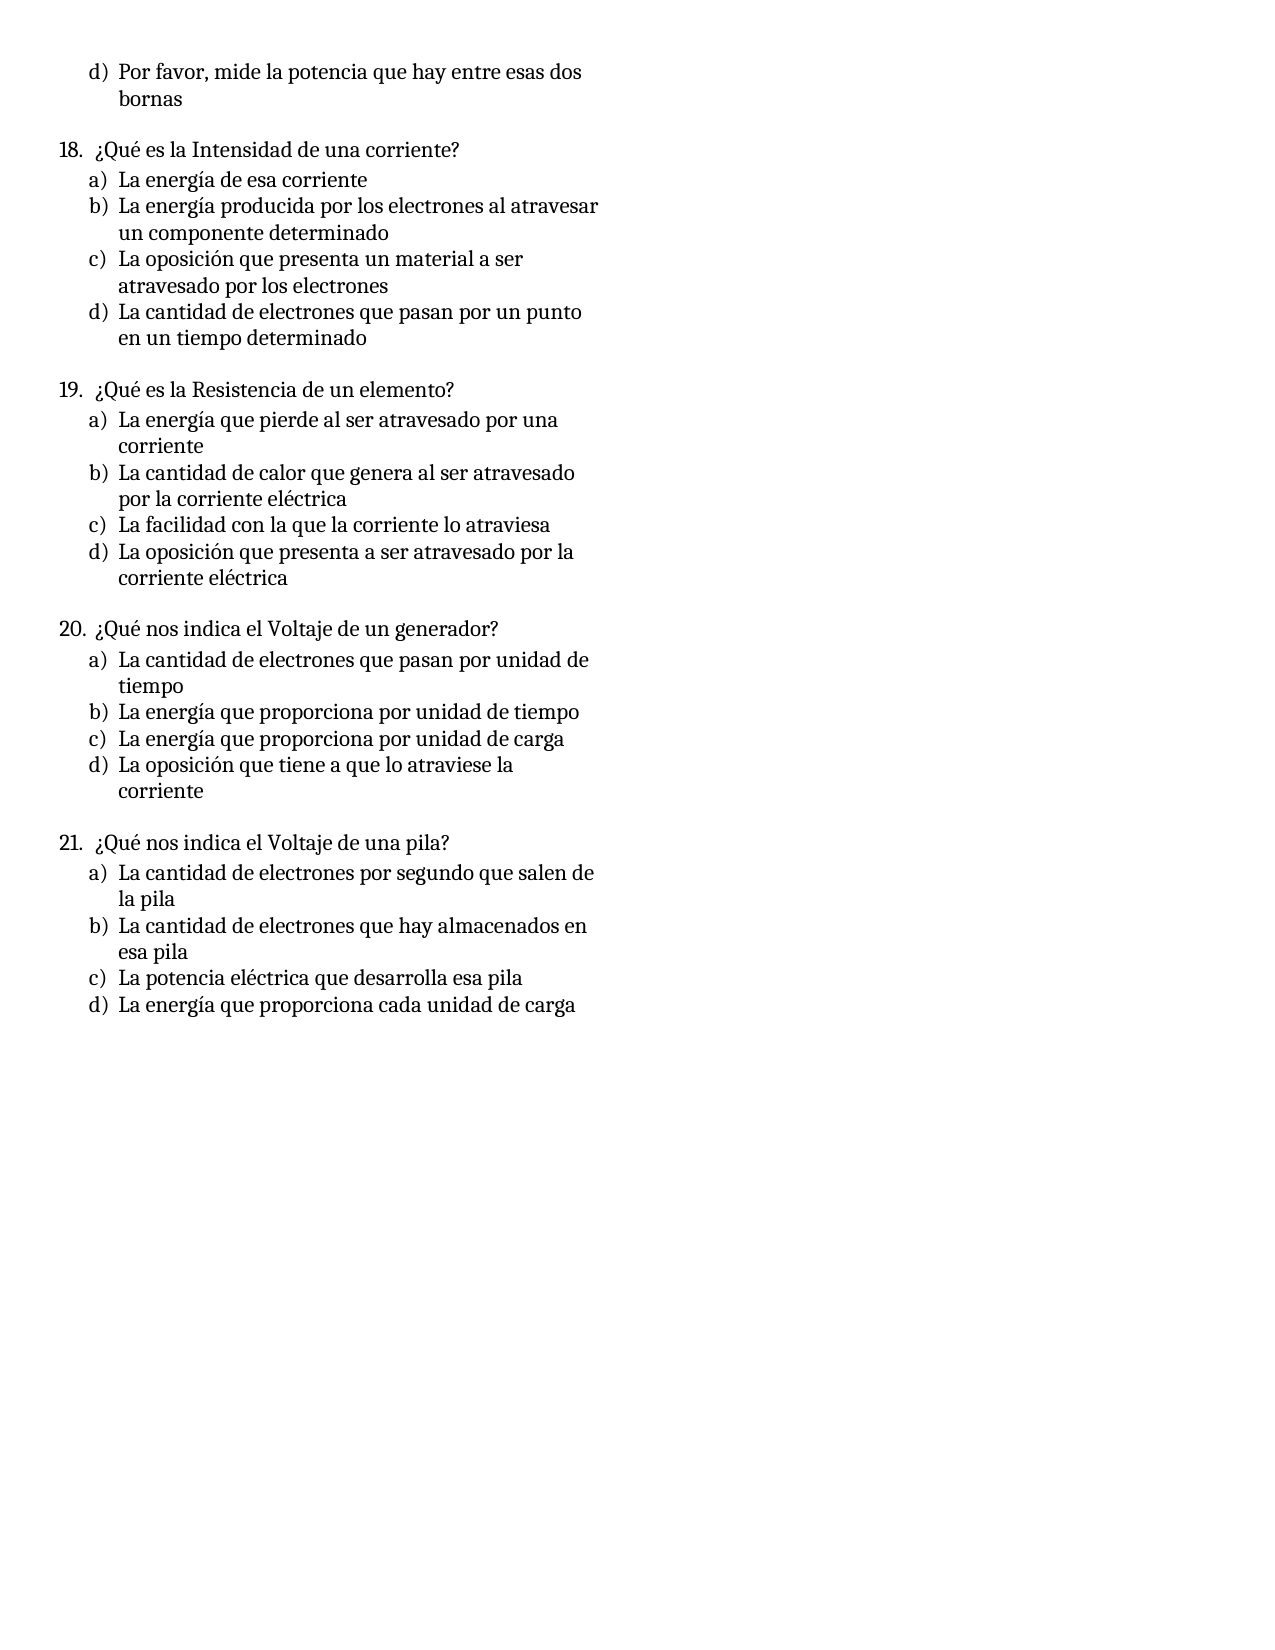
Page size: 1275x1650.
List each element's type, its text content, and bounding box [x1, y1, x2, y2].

text d) La cantidad de electrones que pasan por un punto en un tiempo determinado [89, 299, 600, 351]
text a) La cantidad de electrones por segundo que salen de la pila [89, 860, 600, 912]
text a) La energía que pierde al ser atravesado por una corriente [89, 407, 600, 459]
text b) La cantidad de electrones que hay almacenados en esa pila [89, 912, 600, 965]
list ¿Qué nos indica el Voltaje de una pila? [59, 829, 600, 856]
text b) La energía que proporciona por unidad de tiempo [89, 699, 600, 725]
text c) La facilidad con la que la corriente lo atraviesa [89, 512, 600, 538]
text c) La energía que proporciona por unidad de carga [89, 725, 600, 752]
text c) La oposición que presenta un material a ser atravesado por los electrones [89, 246, 600, 299]
text a) La energía de esa corriente [89, 167, 600, 193]
list ¿Qué es la Resistencia de un elemento? [59, 376, 600, 403]
text d) Por favor, mide la potencia que hay entre esas dos bornas [89, 59, 600, 112]
text b) La energía producida por los electrones al atravesar un componente determinado [89, 193, 600, 246]
text b) La cantidad de calor que genera al ser atravesado por la corriente eléctrica [89, 459, 600, 512]
text c) La potencia eléctrica que desarrolla esa pila [89, 965, 600, 991]
text d) La oposición que presenta a ser atravesado por la corriente eléctrica [89, 538, 600, 591]
list ¿Qué es la Intensidad de una corriente? [59, 137, 600, 163]
text d) La energía que proporciona cada unidad de carga [89, 991, 600, 1018]
list ¿Qué nos indica el Voltaje de un generador? [59, 616, 600, 642]
text d) La oposición que tiene a que lo atraviese la corriente [89, 752, 600, 804]
text a) La cantidad de electrones que pasan por unidad de tiempo [89, 646, 600, 699]
